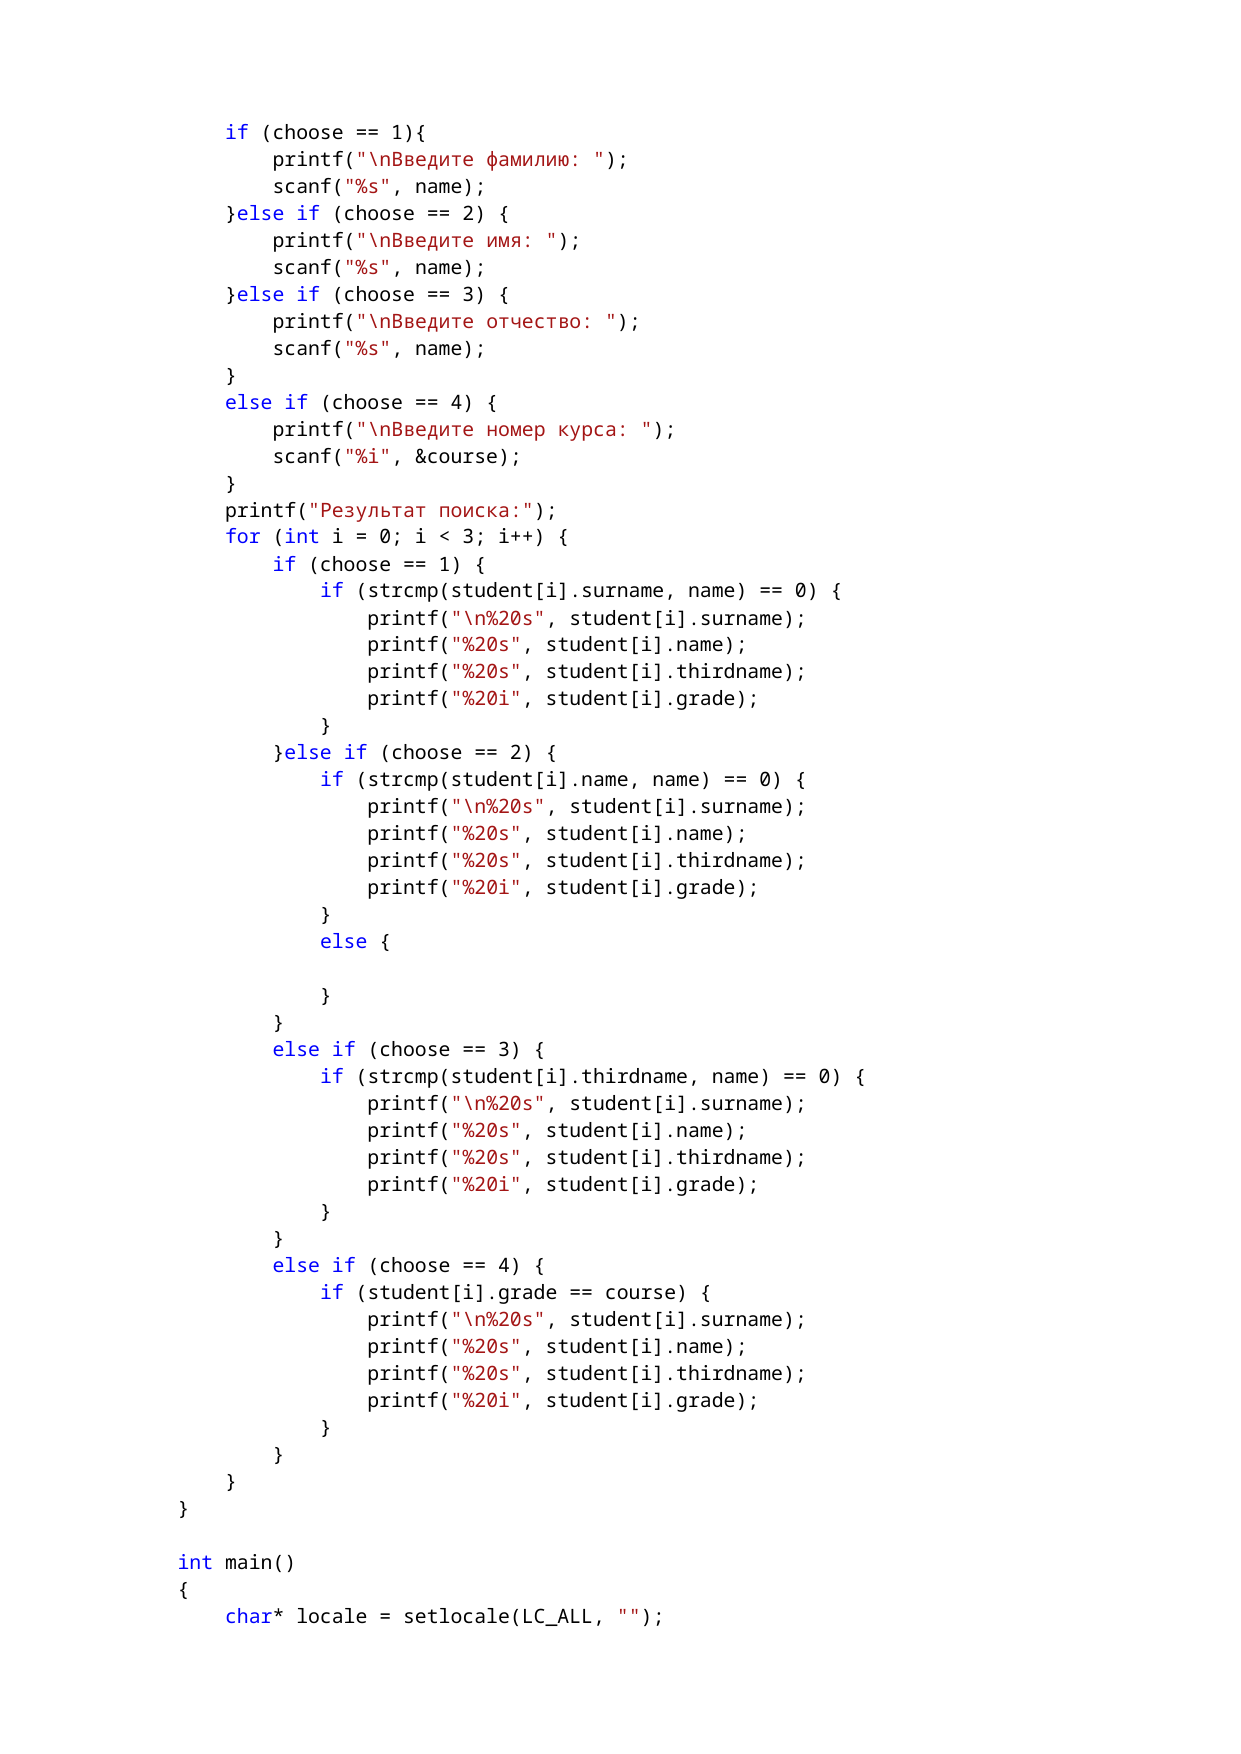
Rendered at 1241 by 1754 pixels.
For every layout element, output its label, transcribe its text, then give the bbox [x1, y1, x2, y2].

text scanf("%s", name); [177, 172, 1152, 199]
text if (choose == 1){ [177, 118, 1152, 145]
text printf("\n%20s", student[i].surname); [177, 1305, 1152, 1332]
text { [177, 1575, 1152, 1602]
text } [177, 1440, 1152, 1467]
text printf("%20i", student[i].grade); [177, 685, 1152, 712]
text else if (choose == 3) { [177, 1035, 1152, 1062]
text if (student[i].grade == course) { [177, 1278, 1152, 1305]
text if (strcmp(student[i].surname, name) == 0) { [177, 577, 1152, 604]
text printf("%20s", student[i].thirdname); [177, 1359, 1152, 1386]
text }else if (choose == 3) { [177, 280, 1152, 307]
text } [177, 712, 1152, 739]
text printf("%20s", student[i].thirdname); [177, 1143, 1152, 1170]
text if (choose == 1) { [177, 550, 1152, 577]
text scanf("%i", &course); [177, 442, 1152, 469]
text printf("\nВведите фамилию: "); [177, 145, 1152, 172]
text for (int i = 0; i < 3; i++) { [177, 523, 1152, 550]
text } [177, 1008, 1152, 1035]
text printf("\nВведите имя: "); [177, 226, 1152, 253]
text }else if (choose == 2) { [177, 739, 1152, 766]
text printf("Результат поиска:"); [177, 496, 1152, 523]
text } [177, 1467, 1152, 1494]
text }else if (choose == 2) { [177, 199, 1152, 226]
text printf("%20s", student[i].name); [177, 631, 1152, 658]
text int main() [177, 1548, 1152, 1575]
text printf("\n%20s", student[i].surname); [177, 793, 1152, 819]
text printf("%20i", student[i].grade); [177, 1386, 1152, 1413]
text } [177, 981, 1152, 1008]
text else { [177, 927, 1152, 954]
text printf("%20s", student[i].name); [177, 1116, 1152, 1143]
text printf("%20s", student[i].thirdname); [177, 658, 1152, 685]
text else if (choose == 4) { [177, 1251, 1152, 1278]
text char* locale = setlocale(LC_ALL, ""); [177, 1602, 1152, 1629]
text } [177, 1413, 1152, 1440]
text if (strcmp(student[i].name, name) == 0) { [177, 766, 1152, 793]
text printf("%20s", student[i].thirdname); [177, 847, 1152, 873]
text if (strcmp(student[i].thirdname, name) == 0) { [177, 1062, 1152, 1089]
text } [177, 1197, 1152, 1224]
text } [177, 469, 1152, 496]
text printf("%20i", student[i].grade); [177, 873, 1152, 901]
text printf("\n%20s", student[i].surname); [177, 1089, 1152, 1116]
text } [177, 361, 1152, 388]
text else if (choose == 4) { [177, 388, 1152, 415]
text printf("\nВведите номер курса: "); [177, 415, 1152, 442]
text } [177, 1224, 1152, 1251]
text printf("\nВведите отчество: "); [177, 307, 1152, 334]
text printf("%20s", student[i].name); [177, 1332, 1152, 1359]
text printf("%20i", student[i].grade); [177, 1170, 1152, 1197]
text scanf("%s", name); [177, 334, 1152, 361]
text printf("\n%20s", student[i].surname); [177, 604, 1152, 631]
text scanf("%s", name); [177, 253, 1152, 280]
text } [177, 901, 1152, 927]
text } [177, 1494, 1152, 1521]
text printf("%20s", student[i].name); [177, 819, 1152, 847]
